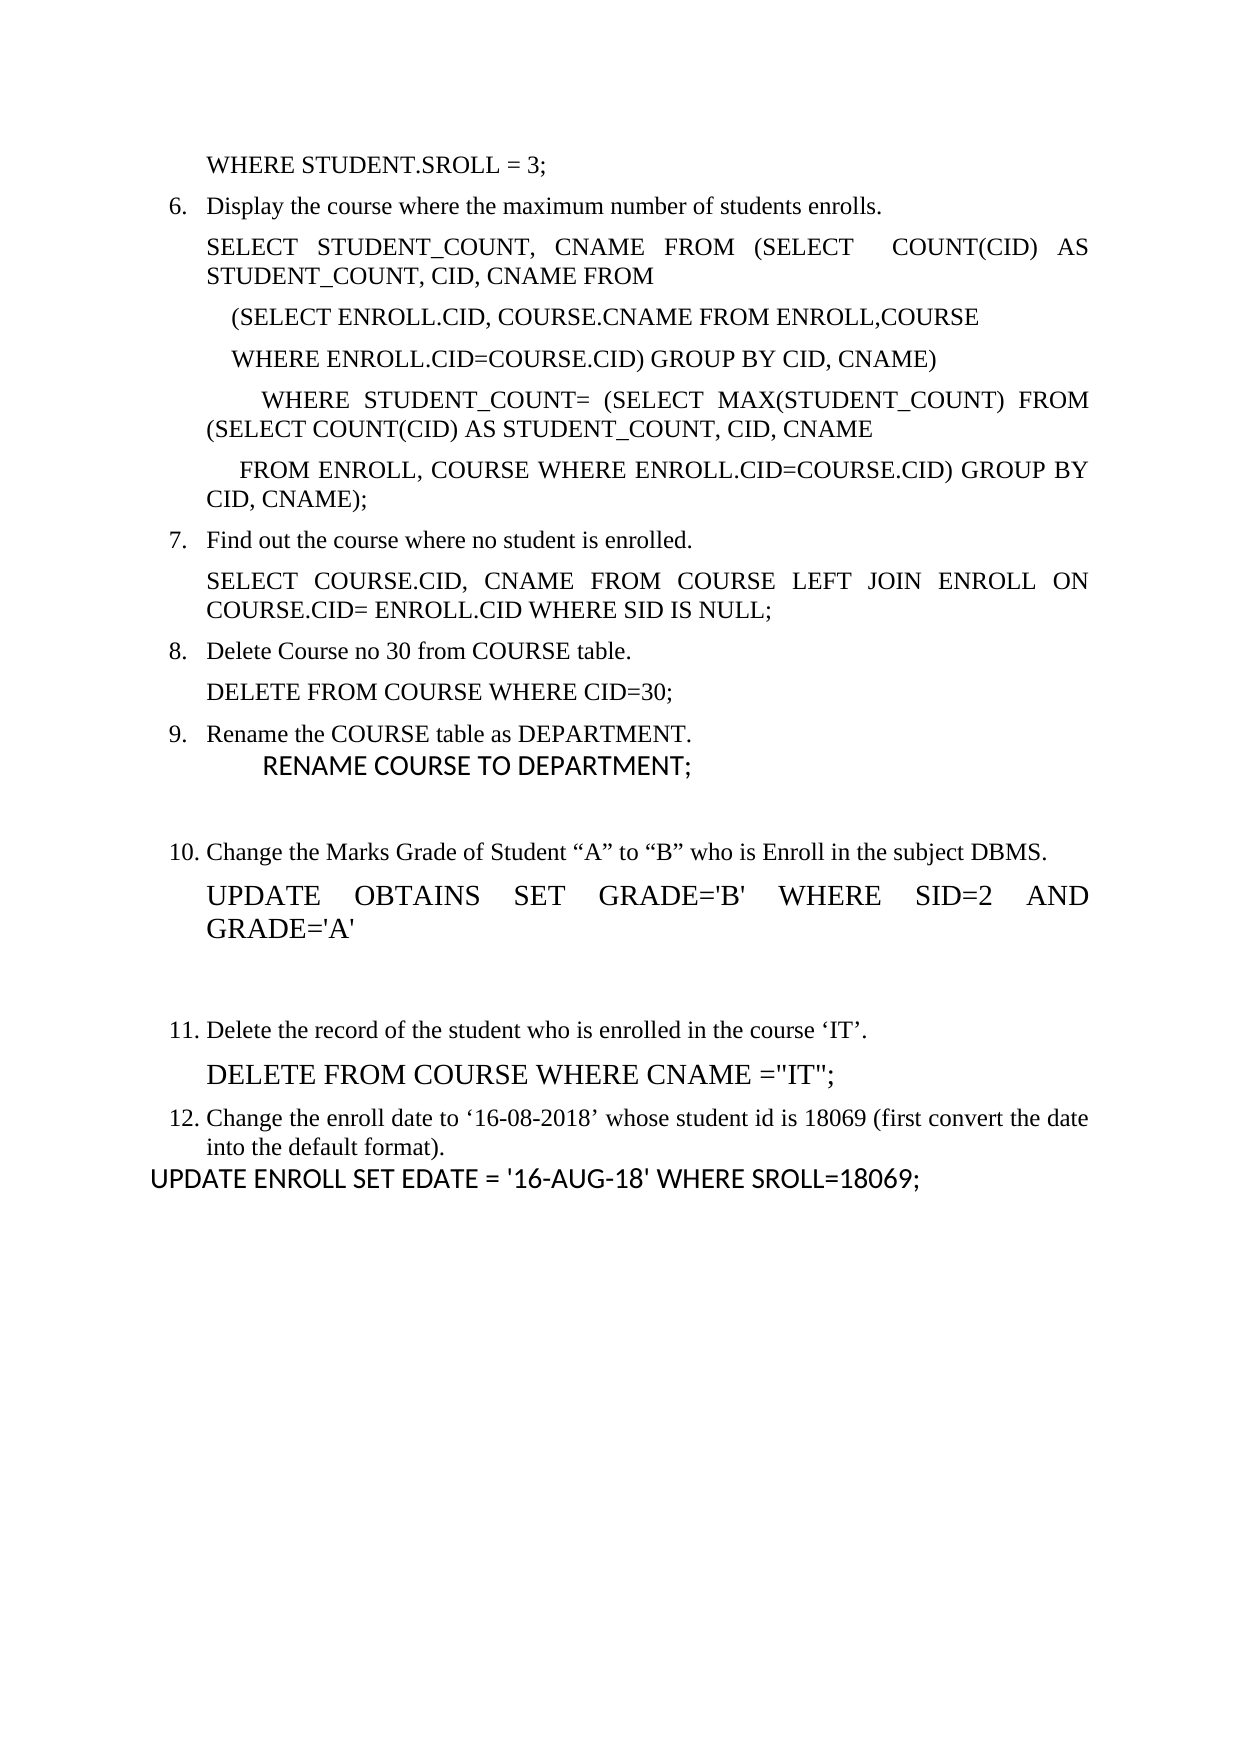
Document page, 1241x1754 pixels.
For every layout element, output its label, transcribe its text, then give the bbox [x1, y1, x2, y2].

text (SELECT ENROLL.CID, COURSE.CNAME FROM ENROLL,COURSE [206, 302, 1090, 331]
list Rename the COURSE table as DEPARTMENT. [169, 719, 1090, 747]
list Display the course where the maximum number of students enrolls. [169, 191, 1090, 220]
text FROM ENROLL, COURSE WHERE ENROLL.CID=COURSE.CID) GROUP BY CID, CNAME); [206, 455, 1090, 512]
list Change the enroll date to ‘16-08-2018’ whose student id is 18069 (first convert the date into the default format). [169, 1103, 1090, 1160]
text DELETE FROM COURSE WHERE CNAME ="IT"; [206, 1057, 1090, 1090]
list Delete Course no 30 from COURSE table. [169, 636, 1090, 665]
text DELETE FROM COURSE WHERE CID=30; [206, 677, 1090, 706]
text RENAME COURSE TO DEPARTMENT; [150, 747, 1090, 783]
text SELECT COURSE.CID, CNAME FROM COURSE LEFT JOIN ENROLL ON COURSE.CID= ENROLL.CID WHERE SID IS NULL; [206, 566, 1090, 624]
text UPDATE ENROLL SET EDATE = '16-AUG-18' WHERE SROLL=18069; [150, 1160, 1090, 1196]
list Find out the course where no student is enrolled. [169, 525, 1090, 554]
text WHERE STUDENT_COUNT= (SELECT MAX(STUDENT_COUNT) FROM (SELECT COUNT(CID) AS STUDENT_COUNT, CID, CNAME [206, 385, 1090, 442]
text SELECT STUDENT_COUNT, CNAME FROM (SELECT COUNT(CID) AS STUDENT_COUNT, CID, CNAME FROM [206, 232, 1090, 290]
text WHERE ENROLL.CID=COURSE.CID) GROUP BY CID, CNAME) [206, 344, 1090, 372]
text UPDATE OBTAINS SET GRADE='B' WHERE SID=2 AND GRADE='A' [206, 878, 1090, 945]
list Change the Marks Grade of Student “A” to “B” who is Enroll in the subject DBMS. [169, 837, 1090, 866]
list Delete the record of the student who is enrolled in the course ‘IT’. [169, 1016, 1090, 1044]
text WHERE STUDENT.SROLL = 3; [206, 150, 1090, 179]
